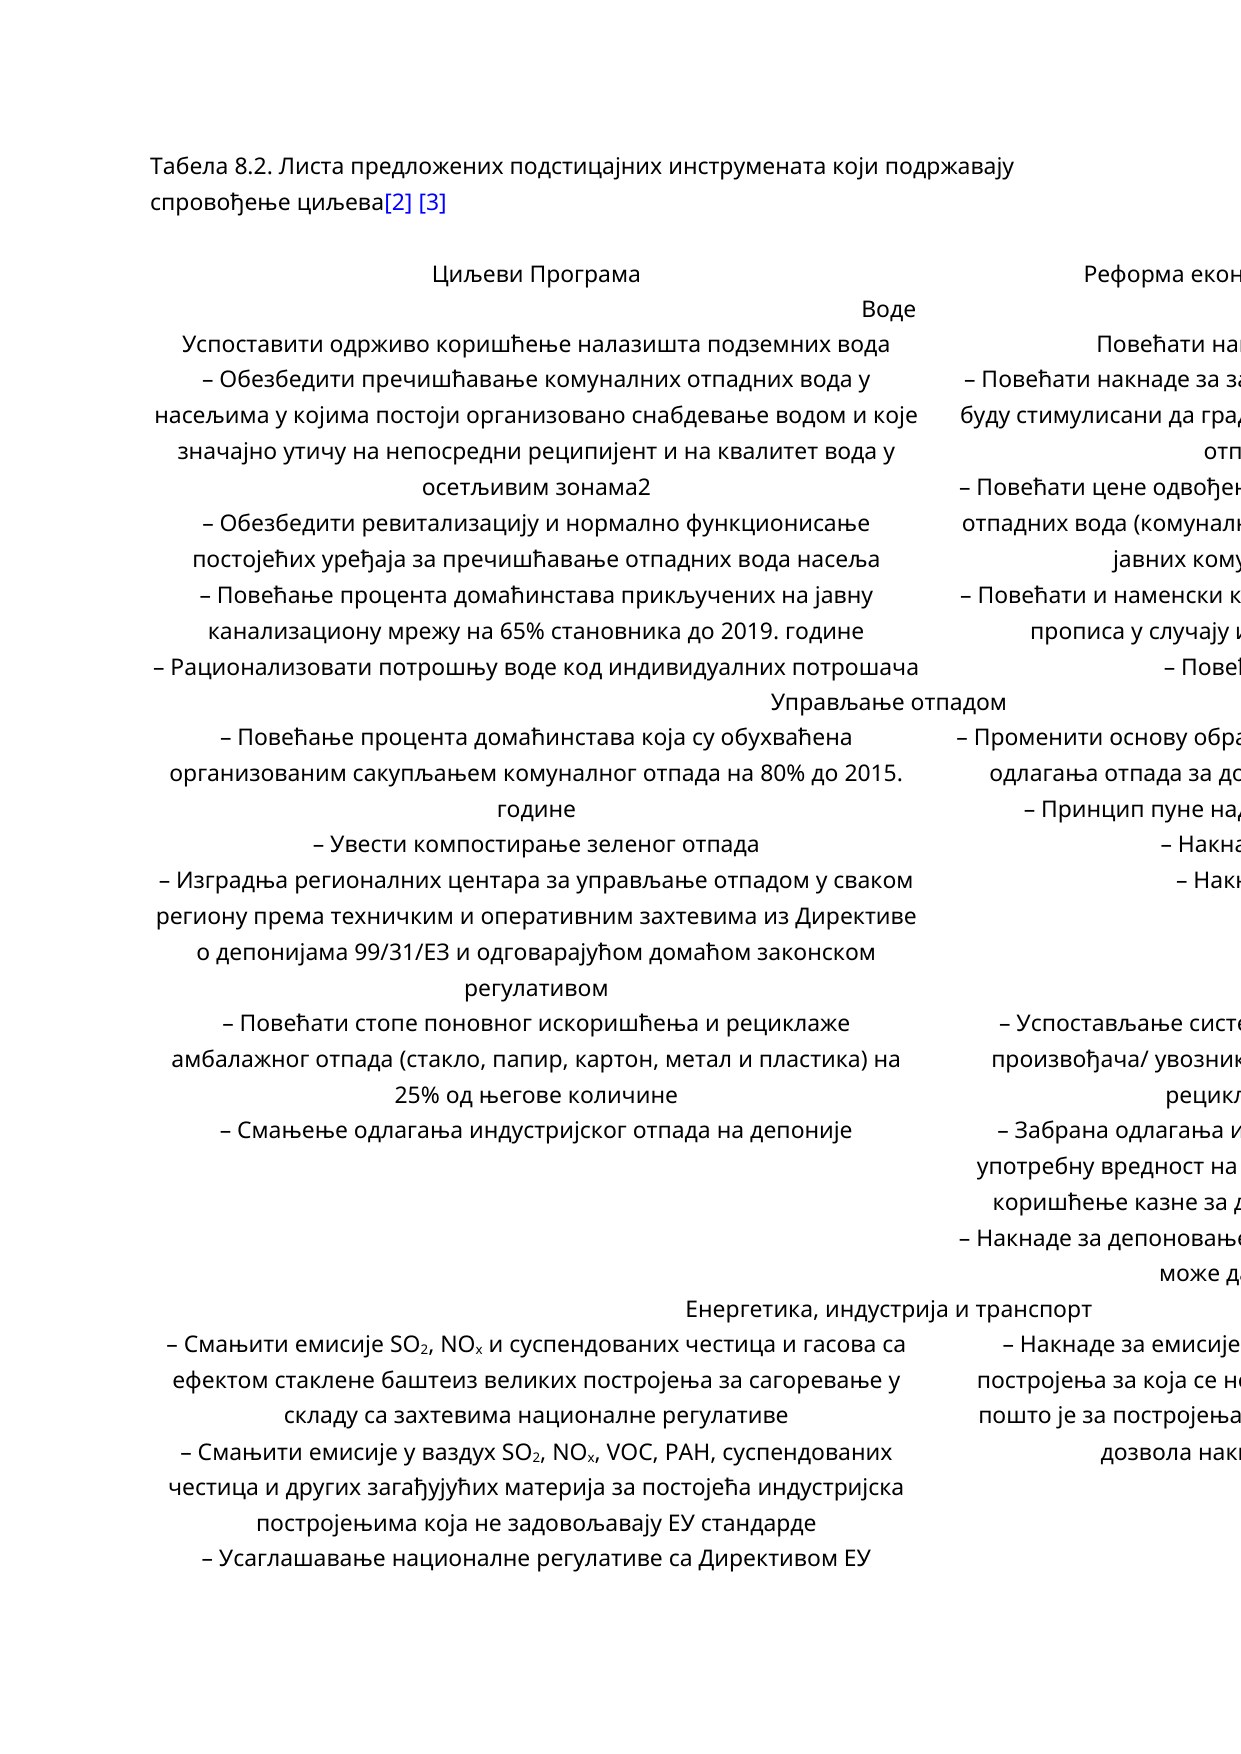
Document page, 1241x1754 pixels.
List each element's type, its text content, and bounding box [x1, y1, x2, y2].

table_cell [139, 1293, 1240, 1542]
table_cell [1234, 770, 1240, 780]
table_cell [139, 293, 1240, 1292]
text Табела 8.2. Листа предложених подстицајних инструмената који подржавају спровођење циљева[2] [3] [150, 150, 1090, 217]
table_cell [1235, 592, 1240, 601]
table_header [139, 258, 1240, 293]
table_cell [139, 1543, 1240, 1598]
